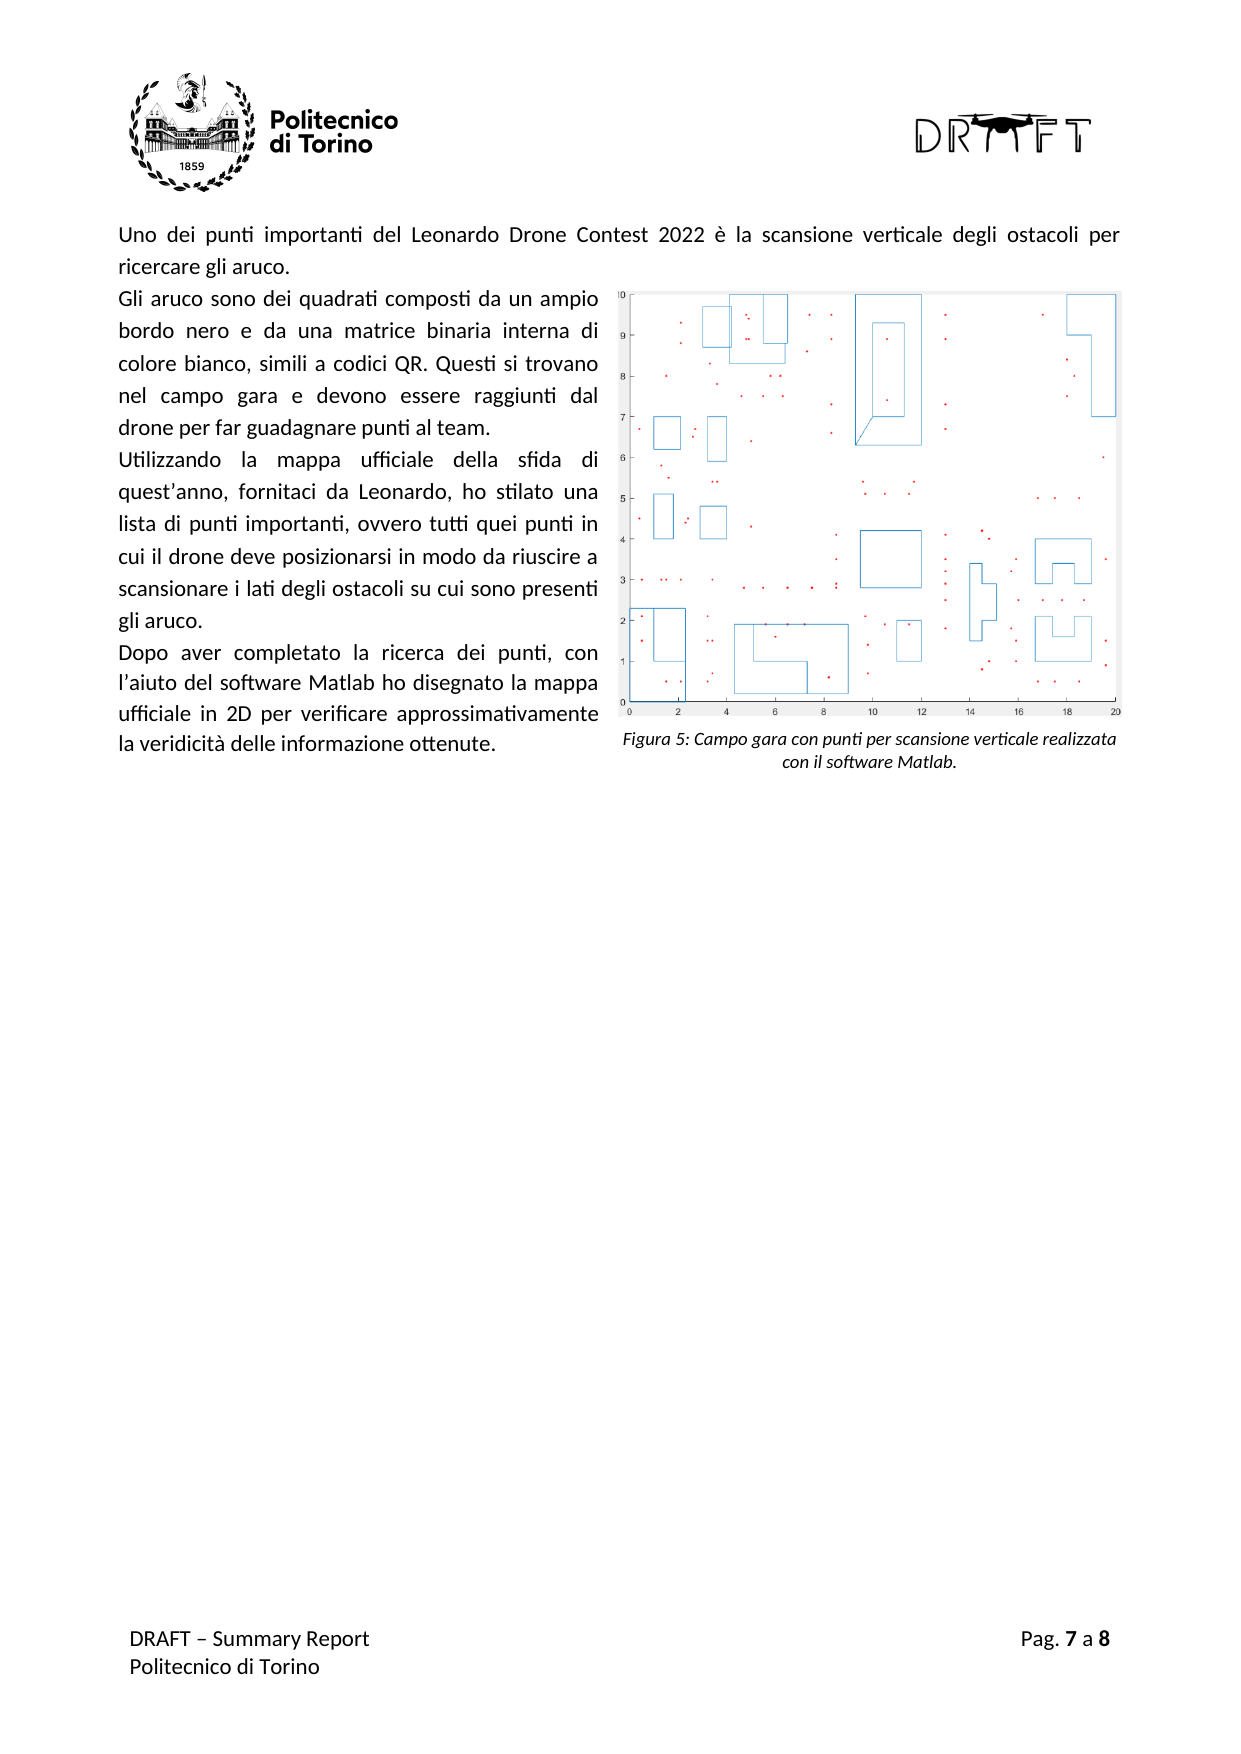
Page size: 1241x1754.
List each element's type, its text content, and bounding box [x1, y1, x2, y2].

picture [129, 73, 398, 192]
picture [897, 97, 1110, 169]
text Gli aruco sono dei quadrati composti da un ampio bordo nero e da una matrice binaria interna di colore bianco, simili a codici QR. Questi si trovano nel campo gara e devono essere raggiunti dal drone per far guadagnare punti al team. [118, 284, 1122, 441]
text Utilizzando la mappa ufficiale della sfida di quest’anno, fornitaci da Leonardo, ho stilato una lista di punti importanti, ovvero tutti quei punti in cui il drone deve posizionarsi in modo da riuscire a scansionare i lati degli ostacoli su cui sono presenti gli aruco. [118, 445, 618, 634]
text Dopo aver completato la ricerca dei punti, con l’aiuto del software Matlab ho disegnato la mappa ufficiale in 2D per verificare approssimativamente la veridicità delle informazione ottenute. [118, 638, 621, 757]
text Uno dei punti importanti del Leonardo Drone Contest 2022 è la scansione verticale degli ostacoli per ricercare gli aruco. [118, 220, 1122, 280]
picture [618, 291, 1123, 717]
